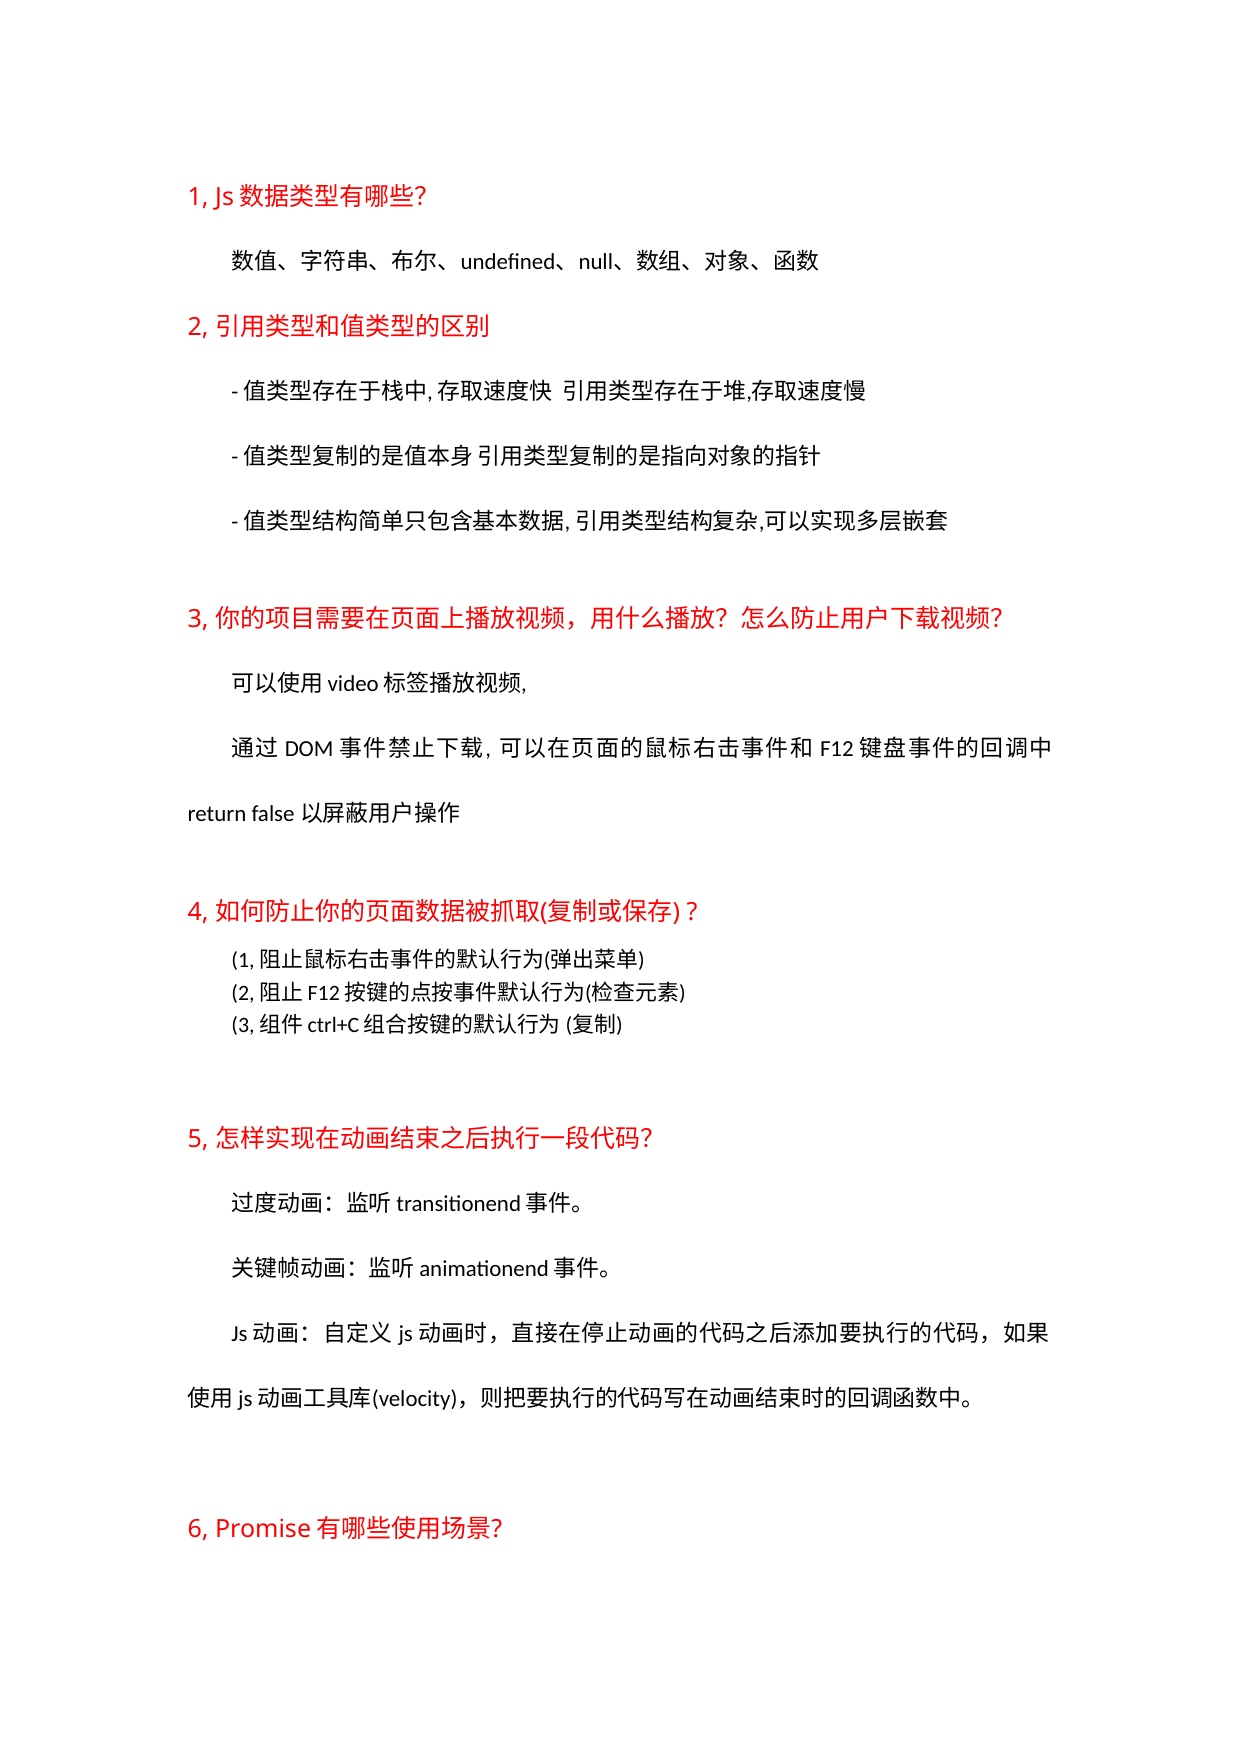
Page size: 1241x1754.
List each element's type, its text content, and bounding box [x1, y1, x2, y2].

list - 值类型结构简单只包含基本数据, 引用类型结构复杂,可以实现多层嵌套 [187, 487, 1053, 552]
text (1, 阻止鼠标右击事件的默认行为(弹出菜单) [187, 942, 1053, 974]
list Js动画：自定义js动画时，直接在停止动画的代码之后添加要执行的代码，如果使用js动画工具库(velocity)，则把要执行的代码写在动画结束时的回调函数中。 [187, 1299, 1053, 1429]
list 2, 引用类型和值类型的区别 [187, 292, 1053, 357]
list 过度动画：监听transitionend事件。 [187, 1169, 1053, 1234]
text 6, Promise有哪些使用场景? [187, 1494, 1053, 1559]
list 可以使用video标签播放视频, [187, 649, 1053, 714]
list 关键帧动画：监听animationend事件。 [187, 1234, 1053, 1299]
text (2, 阻止F12按键的点按事件默认行为(检查元素) [187, 974, 1053, 1007]
text (3, 组件ctrl+C组合按键的默认行为 (复制) [187, 1007, 1053, 1039]
list 3, 你的项目需要在页面上播放视频，用什么播放？怎么防止用户下载视频？ [187, 584, 1053, 649]
list 数值、字符串、布尔、undefined、null、数组、对象、函数 [187, 227, 1053, 292]
list 通过DOM事件禁止下载, 可以在页面的鼠标右击事件和F12键盘事件的回调中return false 以屏蔽用户操作 [187, 714, 1053, 844]
list 5, 怎样实现在动画结束之后执行一段代码？ [187, 1104, 1053, 1169]
list - 值类型存在于栈中, 存取速度快 引用类型存在于堆,存取速度慢 [187, 357, 1053, 422]
list 4, 如何防止你的页面数据被抓取(复制或保存) ? [187, 877, 1053, 942]
list - 值类型复制的是值本身 引用类型复制的是指向对象的指针 [187, 422, 1053, 487]
list 1, Js数据类型有哪些？ [187, 162, 1053, 227]
